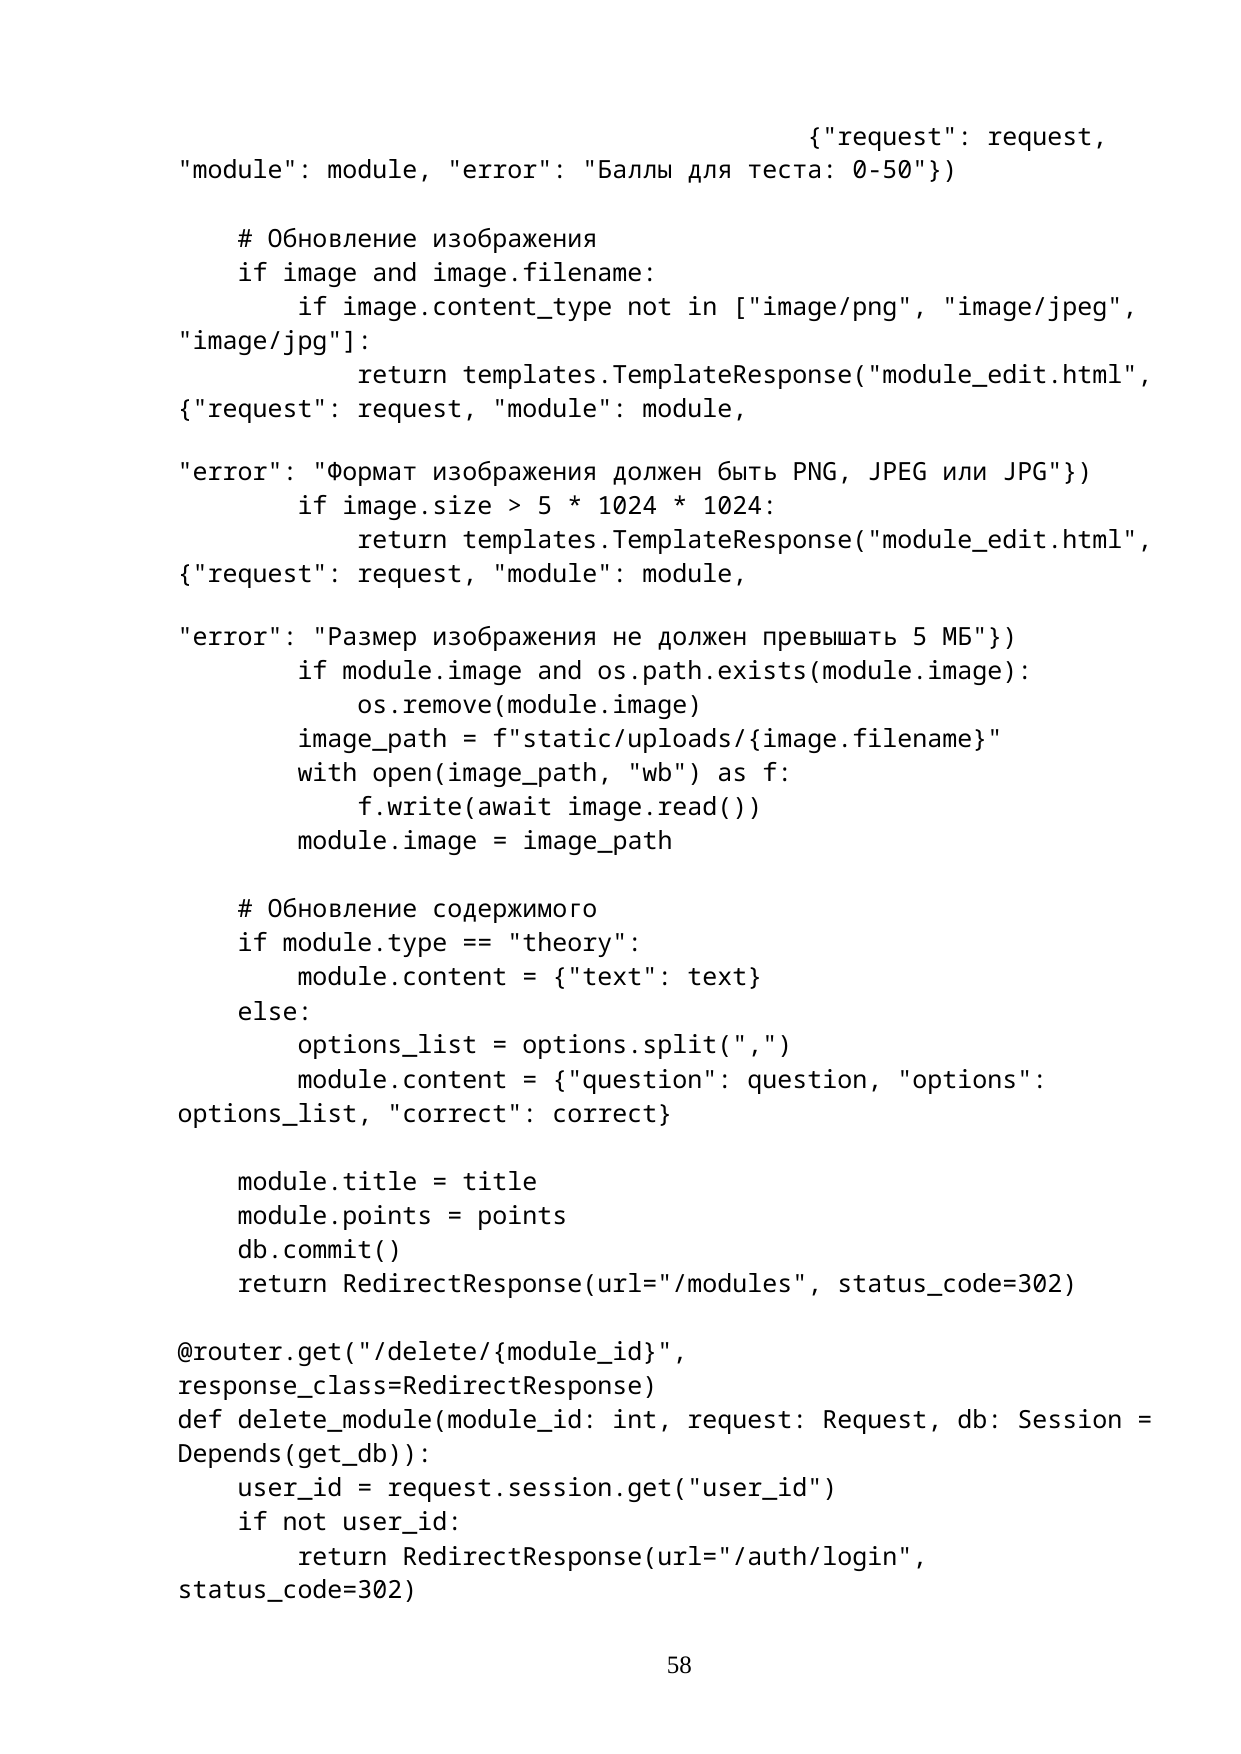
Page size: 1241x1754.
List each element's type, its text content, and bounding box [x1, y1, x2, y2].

text return templates.TemplateResponse("module_edit.html", {"request": request, "module": module, [177, 357, 1181, 425]
text f.write(await image.read()) [177, 789, 1181, 823]
text # Обновление содержимого [177, 891, 1181, 925]
text options_list = options.split(",") [177, 1027, 1181, 1061]
text if image.content_type not in ["image/png", "image/jpeg", "image/jpg"]: [177, 288, 1181, 357]
text if module.type == "theory": [177, 925, 1181, 959]
text db.commit() [177, 1232, 1181, 1266]
text with open(image_path, "wb") as f: [177, 755, 1181, 789]
text {"request": request, "module": module, "error": "Баллы для теста: 0-50"}) [177, 118, 1181, 186]
text os.remove(module.image) [177, 687, 1181, 721]
text else: [177, 993, 1181, 1027]
text module.content = {"text": text} [177, 959, 1181, 993]
text module.points = points [177, 1197, 1181, 1232]
text return templates.TemplateResponse("module_edit.html", {"request": request, "module": module, [177, 522, 1181, 590]
text if image and image.filename: [177, 254, 1181, 288]
text "error": "Формат изображения должен быть PNG, JPEG или JPG"}) [177, 425, 1181, 487]
text image_path = f"static/uploads/{image.filename}" [177, 721, 1181, 755]
text @router.get("/delete/{module_id}", response_class=RedirectResponse) [177, 1334, 1181, 1402]
text if not user_id: [177, 1504, 1181, 1538]
text # Обновление изображения [177, 220, 1181, 254]
text module.image = image_path [177, 823, 1181, 857]
text return RedirectResponse(url="/modules", status_code=302) [177, 1266, 1181, 1300]
text module.content = {"question": question, "options": options_list, "correct": correct} [177, 1061, 1181, 1129]
text if image.size > 5 * 1024 * 1024: [177, 487, 1181, 522]
text def delete_module(module_id: int, request: Request, db: Session = Depends(get_db)): [177, 1402, 1181, 1470]
text module.title = title [177, 1163, 1181, 1197]
text return RedirectResponse(url="/auth/login", status_code=302) [177, 1538, 1181, 1606]
text user_id = request.session.get("user_id") [177, 1470, 1181, 1504]
text if module.image and os.path.exists(module.image): [177, 652, 1181, 687]
text "error": "Размер изображения не должен превышать 5 МБ"}) [177, 590, 1181, 652]
